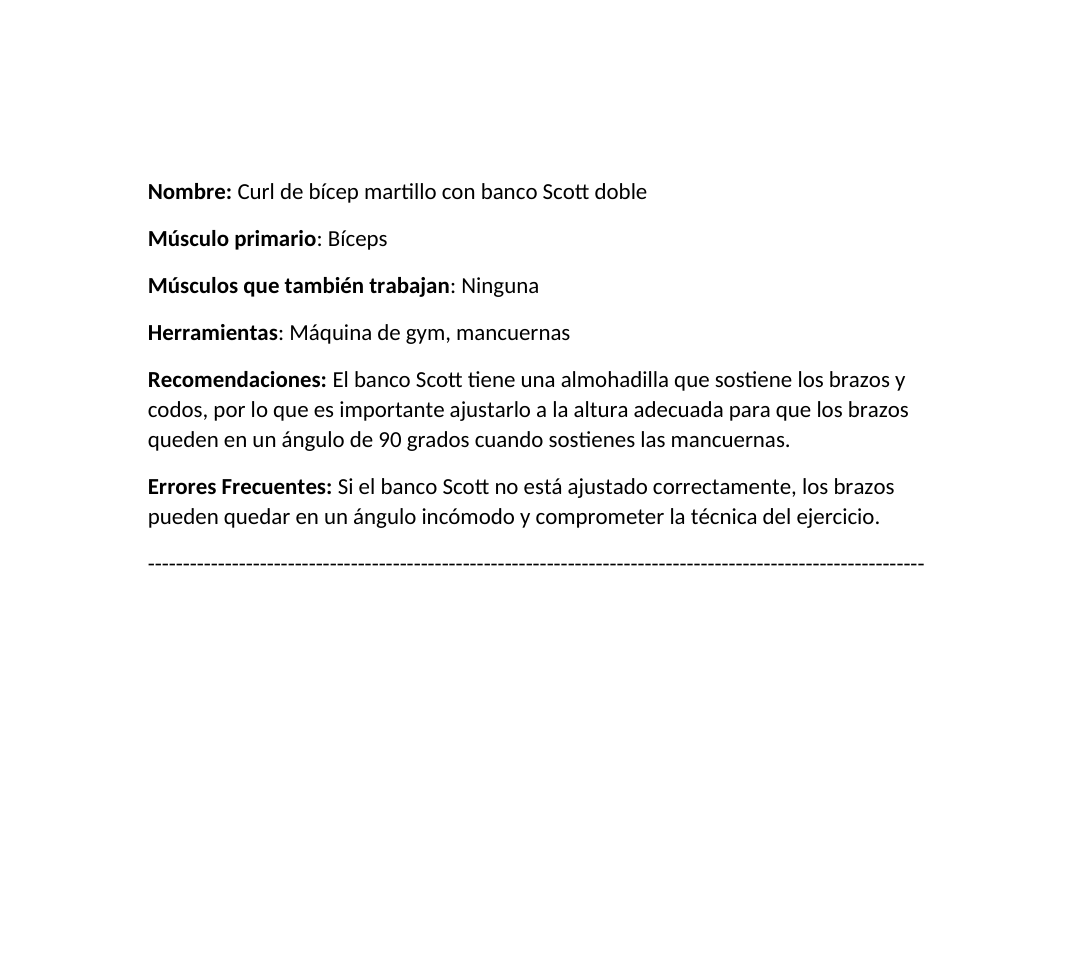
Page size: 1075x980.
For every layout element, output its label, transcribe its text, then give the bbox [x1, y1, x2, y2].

text Errores Frecuentes: Si el banco Scott no está ajustado correctamente, los brazos pueden quedar en un ángulo incómodo y comprometer la técnica del ejercicio. [148, 472, 927, 530]
text Recomendaciones: El banco Scott tiene una almohadilla que sostiene los brazos y codos, por lo que es importante ajustarlo a la altura adecuada para que los brazos queden en un ángulo de 90 grados cuando sostienes las mancuernas. [148, 365, 927, 453]
text --------------------------------------------------------------------------------------------------------------- [148, 549, 927, 577]
text Herramientas: Máquina de gym, mancuernas [148, 318, 927, 346]
text Músculo primario: Bíceps [148, 224, 927, 252]
text Músculos que también trabajan: Ninguna [148, 271, 927, 299]
text Nombre: Curl de bícep martillo con banco Scott doble [148, 177, 927, 205]
